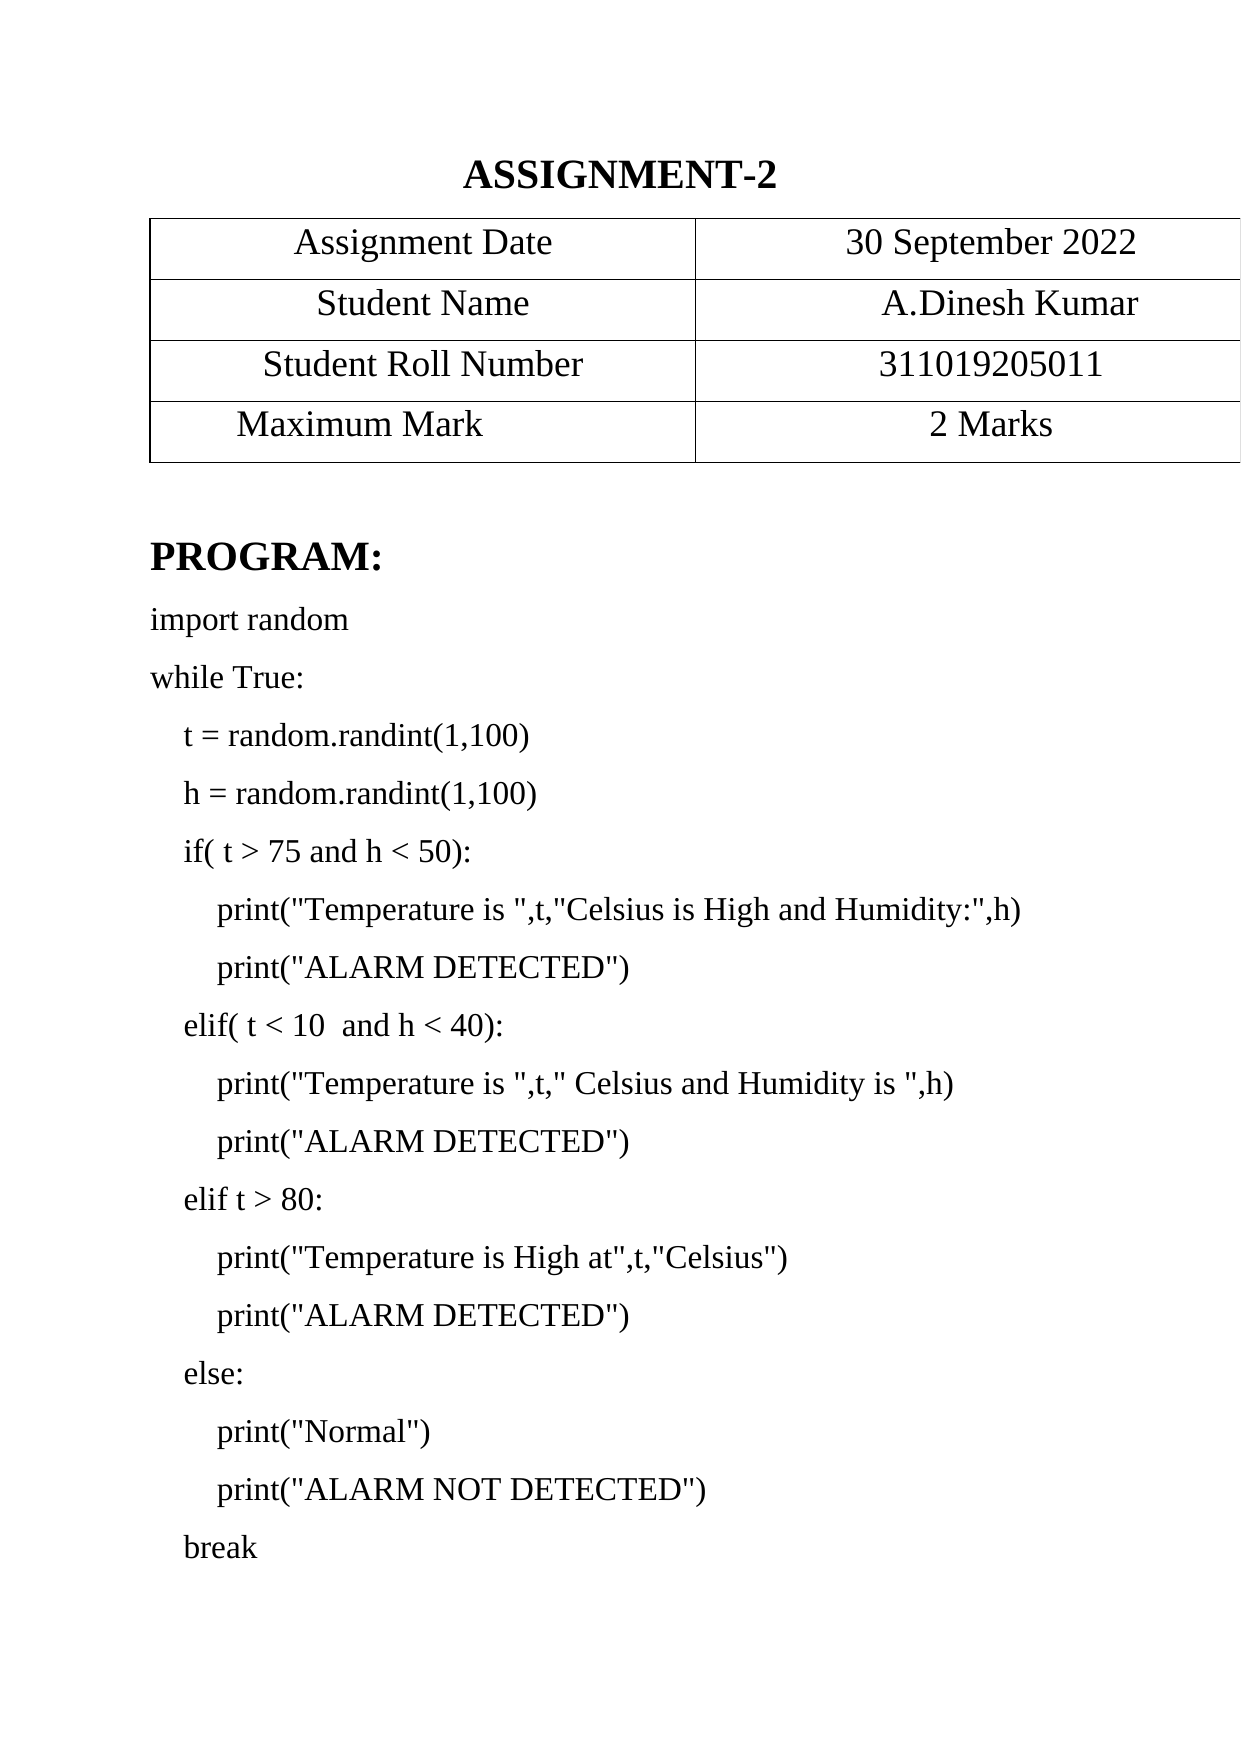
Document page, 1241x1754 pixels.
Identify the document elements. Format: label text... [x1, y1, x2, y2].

text while True: [150, 657, 1090, 696]
text t = random.randint(1,100) [150, 715, 1090, 754]
text ASSIGNMENT-2 [150, 150, 1090, 198]
text elif( t < 10 and h < 40): [150, 1006, 1090, 1044]
text print("Normal") [150, 1412, 1090, 1450]
table_cell Student Name [151, 280, 695, 340]
text print("ALARM DETECTED") [150, 947, 1090, 986]
text h = random.randint(1,100) [150, 773, 1090, 812]
table_cell Dinesh Kumar [696, 280, 1240, 340]
text print("ALARM DETECTED") [150, 1296, 1090, 1334]
text print("Temperature is High at",t,"Celsius") [150, 1238, 1090, 1276]
table_header Assignment Date [151, 219, 695, 279]
text else: [150, 1354, 1090, 1392]
text if( t > 75 and h < 50): [150, 831, 1090, 870]
table_cell Maximum Mark [151, 402, 695, 462]
text elif t > 80: [150, 1179, 1090, 1218]
text import random [150, 599, 1090, 638]
table_cell 2 Marks [696, 402, 1240, 462]
table_cell Student Roll Number [151, 341, 695, 401]
text PROGRAM: [150, 531, 1090, 579]
text print("ALARM DETECTED") [150, 1122, 1090, 1160]
text print("Temperature is ",t," Celsius and Humidity is ",h) [150, 1063, 1090, 1102]
text break [150, 1528, 1090, 1566]
table_cell 311019205011 [696, 341, 1240, 401]
table_header 30 September 2022 [696, 219, 1240, 279]
text print("ALARM NOT DETECTED") [150, 1470, 1090, 1508]
text print("Temperature is ",t,"Celsius is High and Humidity:",h) [150, 889, 1090, 928]
